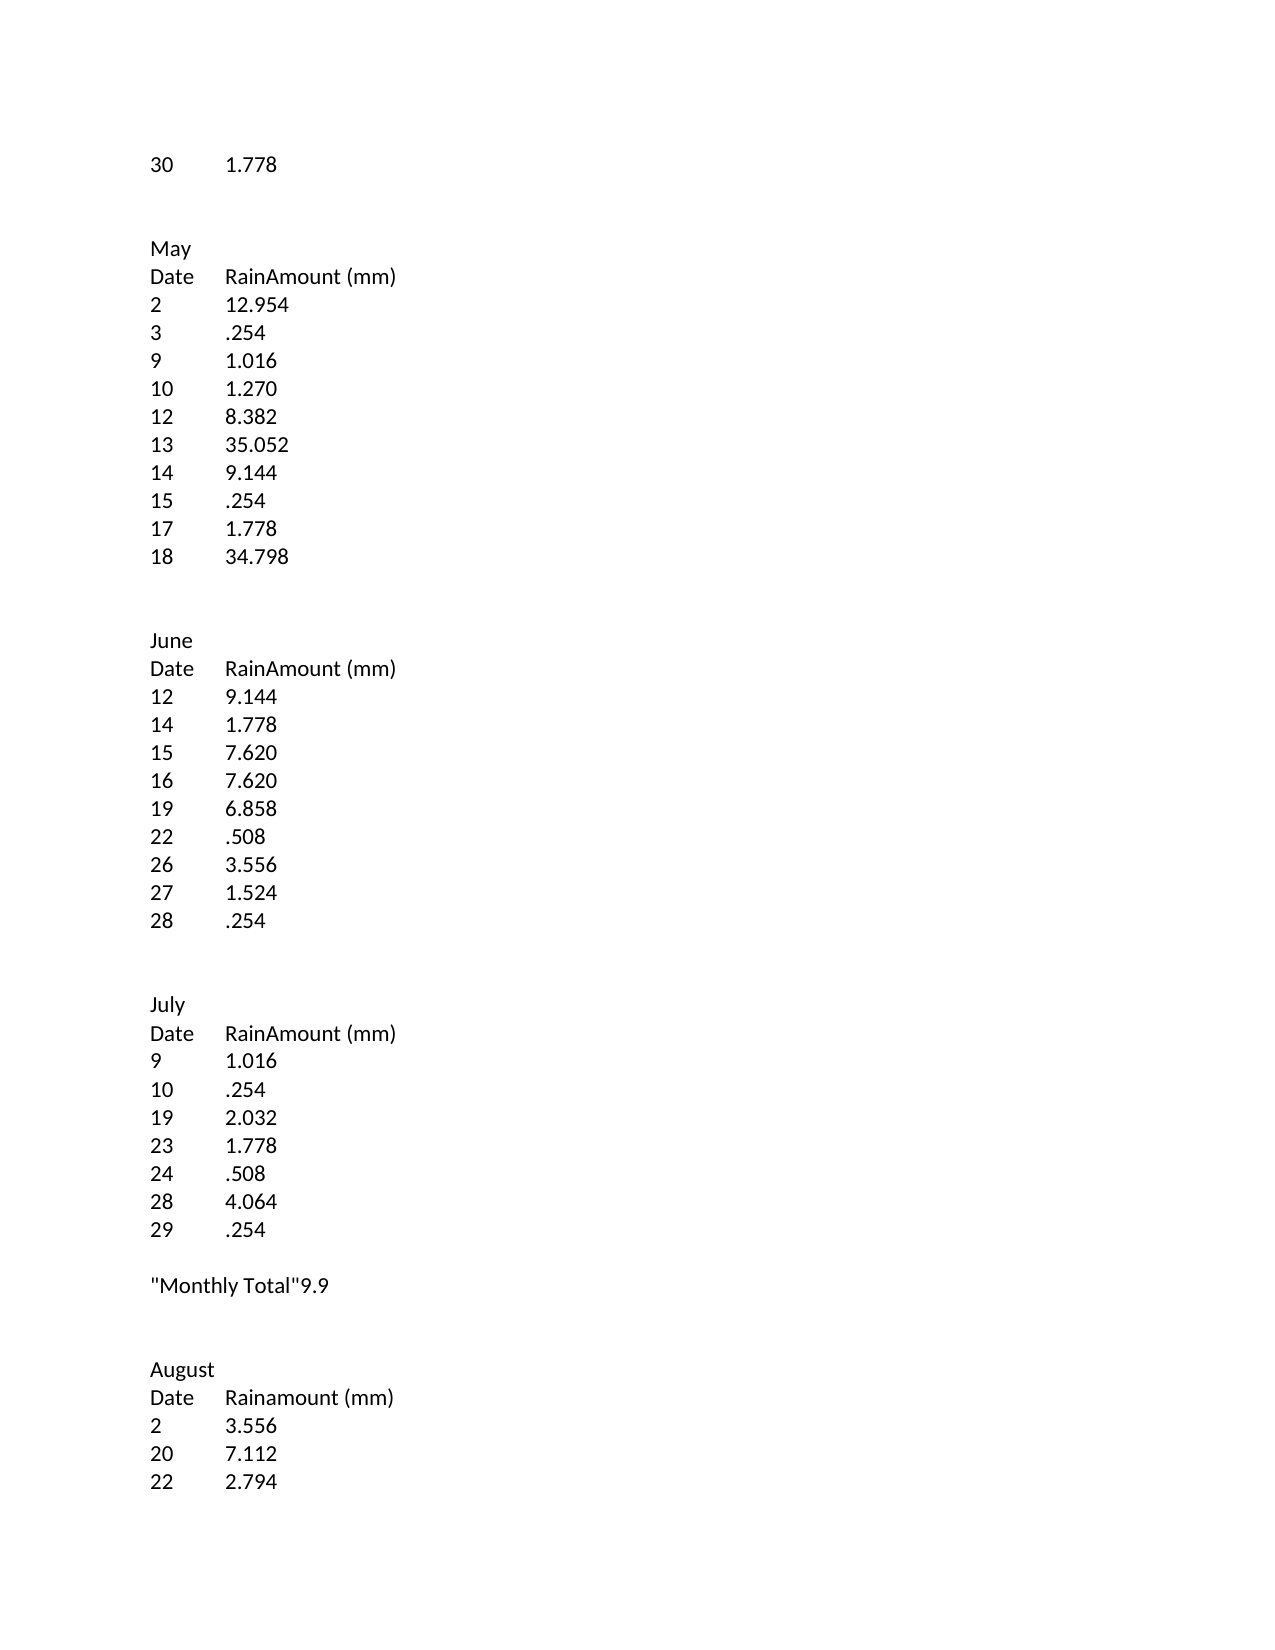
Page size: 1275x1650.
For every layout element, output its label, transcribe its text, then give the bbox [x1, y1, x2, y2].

text 29 .254 [150, 1215, 1125, 1243]
text 14 9.144 [150, 458, 1125, 486]
text 30 1.778 [150, 150, 1125, 178]
text 27 1.524 [150, 878, 1125, 907]
text July [150, 991, 1125, 1019]
text 19 6.858 [150, 794, 1125, 822]
text 9 1.016 [150, 346, 1125, 374]
text August [150, 1355, 1125, 1383]
text 3 .254 [150, 318, 1125, 346]
text 2 12.954 [150, 290, 1125, 318]
text 10 1.270 [150, 374, 1125, 402]
text 20 7.112 [150, 1439, 1125, 1467]
text 24 .508 [150, 1159, 1125, 1187]
text 28 4.064 [150, 1187, 1125, 1215]
text 16 7.620 [150, 766, 1125, 794]
text 22 2.794 [150, 1467, 1125, 1495]
text 17 1.778 [150, 514, 1125, 542]
text 10 .254 [150, 1075, 1125, 1103]
text 22 .508 [150, 822, 1125, 851]
text "Monthly Total" 9.9 [150, 1271, 1125, 1299]
text Date RainAmount (mm) [150, 1019, 1125, 1047]
text Date RainAmount (mm) [150, 654, 1125, 682]
text 9 1.016 [150, 1047, 1125, 1075]
text 2 3.556 [150, 1411, 1125, 1439]
text May [150, 234, 1125, 262]
text 26 3.556 [150, 851, 1125, 878]
text 14 1.778 [150, 710, 1125, 738]
text June [150, 626, 1125, 654]
text 28 .254 [150, 907, 1125, 934]
text Date Rainamount (mm) [150, 1383, 1125, 1411]
text 15 7.620 [150, 738, 1125, 766]
text 15 .254 [150, 486, 1125, 514]
text 12 8.382 [150, 402, 1125, 430]
text 12 9.144 [150, 682, 1125, 710]
text 18 34.798 [150, 542, 1125, 570]
text 19 2.032 [150, 1103, 1125, 1131]
text 23 1.778 [150, 1131, 1125, 1159]
text Date RainAmount (mm) [150, 262, 1125, 290]
text 13 35.052 [150, 430, 1125, 458]
